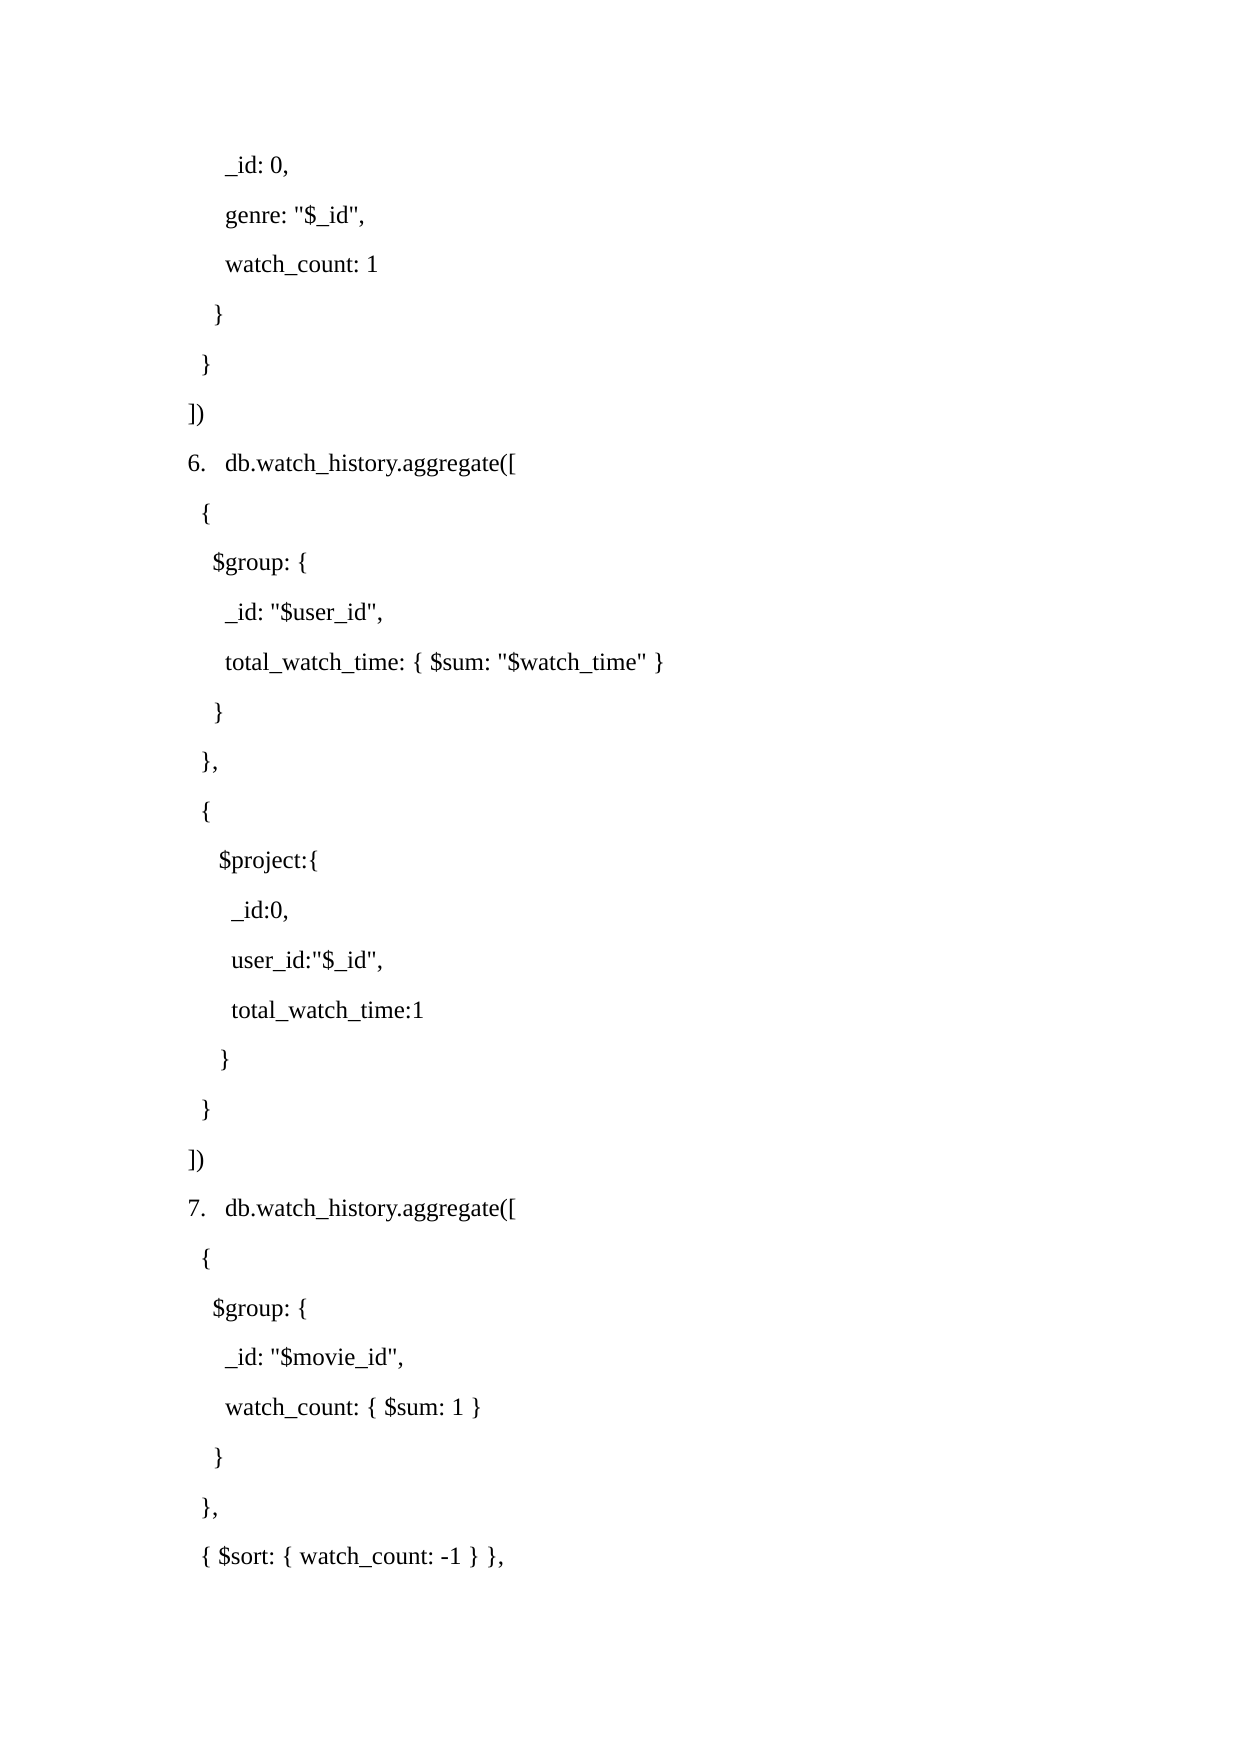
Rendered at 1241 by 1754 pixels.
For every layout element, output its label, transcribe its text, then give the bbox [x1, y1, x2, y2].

text { [187, 1243, 1090, 1272]
text }, [187, 746, 1090, 775]
text total_watch_time: { $sum: "$watch_time" } [187, 647, 1090, 676]
text _id: 0, [187, 150, 1090, 179]
text } [187, 1094, 1090, 1123]
text { [187, 796, 1090, 825]
text total_watch_time:1 [187, 995, 1090, 1023]
text ]) [187, 1144, 1090, 1172]
text $group: { [187, 547, 1090, 576]
text { [187, 498, 1090, 527]
text user_id:"$_id", [187, 945, 1090, 974]
text { $sort: { watch_count: -1 } }, [187, 1541, 1090, 1570]
text } [187, 349, 1090, 377]
text $group: { [187, 1293, 1090, 1322]
text _id: "$user_id", [187, 597, 1090, 626]
text }, [187, 1492, 1090, 1520]
text ]) [187, 398, 1090, 427]
text watch_count: 1 [187, 249, 1090, 278]
list db.watch_history.aggregate([ [187, 1193, 1090, 1222]
text } [187, 1442, 1090, 1471]
text } [187, 697, 1090, 725]
text } [187, 1044, 1090, 1073]
text } [187, 299, 1090, 328]
text _id: "$movie_id", [187, 1342, 1090, 1371]
list db.watch_history.aggregate([ [187, 448, 1090, 477]
text genre: "$_id", [187, 200, 1090, 228]
text watch_count: { $sum: 1 } [187, 1392, 1090, 1421]
text _id:0, [187, 895, 1090, 924]
text $project:{ [187, 846, 1090, 874]
